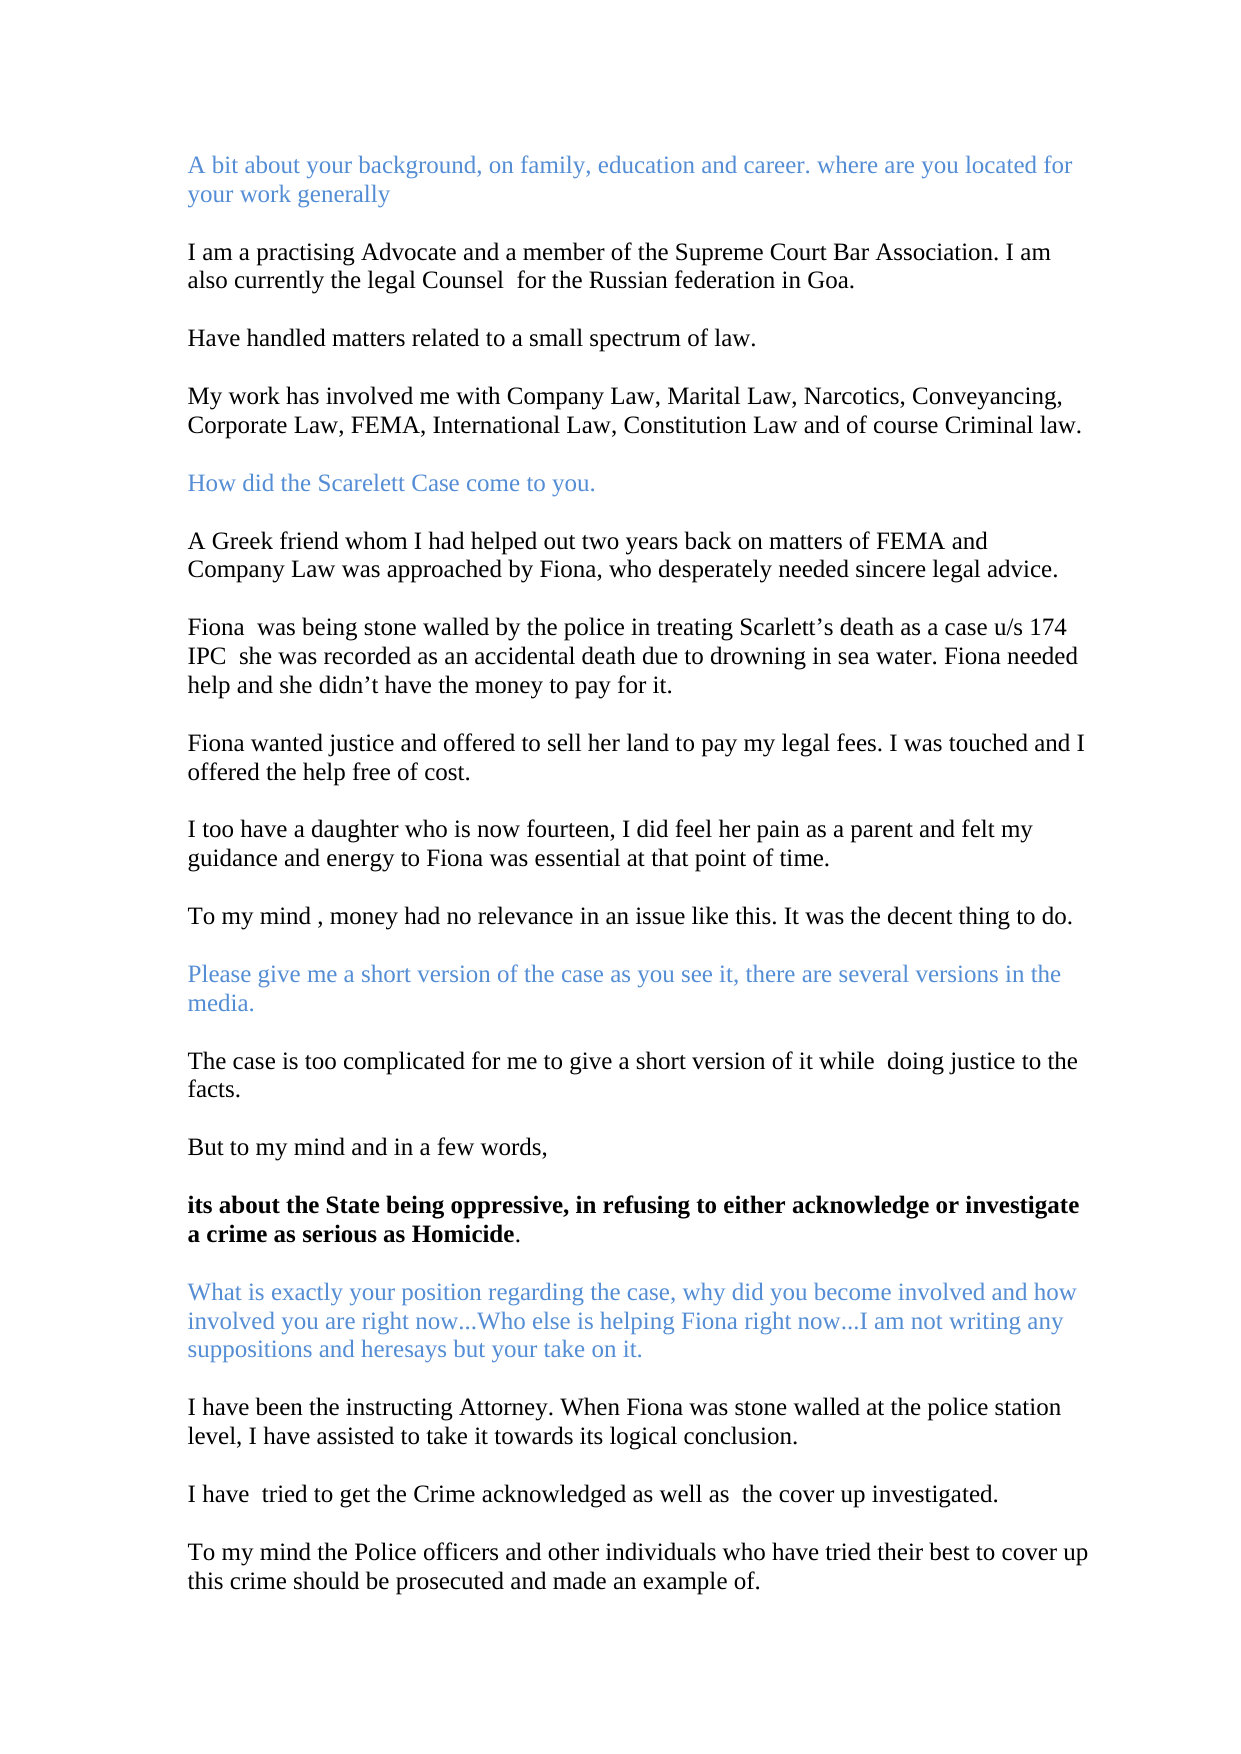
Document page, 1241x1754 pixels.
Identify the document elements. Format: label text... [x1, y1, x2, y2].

text I have been the instructing Attorney. When Fiona was stone walled at the police station level, I have assisted to take it towards its logical conclusion. [187, 1392, 1090, 1450]
text its about the State being oppressive, in refusing to either acknowledge or investigate a crime as serious as Homicide. [187, 1190, 1090, 1248]
text Fiona wanted justice and offered to sell her land to pay my legal fees. I was touched and I offered the help free of cost. [187, 728, 1090, 785]
text To my mind , money had no relevance in an issue like this. It was the decent thing to do. [187, 901, 1090, 930]
text My work has involved me with Company Law, Marital Law, Narcotics, Conveyancing, Corporate Law, FEMA, International Law, Constitution Law and of course Criminal law. [187, 381, 1090, 439]
text I have tried to get the Crime acknowledged as well as the cover up investigated. [187, 1479, 1090, 1508]
text I too have a daughter who is now fourteen, I did feel her pain as a parent and felt my guidance and energy to Fiona was essential at that point of time. [187, 814, 1090, 872]
text How did the Scarelett Case come to you. [150, 468, 1090, 497]
text A bit about your background, on family, education and career. where are you located for your work generally [187, 150, 1090, 207]
text I am a practising Advocate and a member of the Supreme Court Bar Association. I am also currently the legal Counsel for the Russian federation in Goa. [187, 237, 1090, 294]
text Have handled matters related to a small spectrum of law. [187, 323, 1090, 352]
text Fiona was being stone walled by the police in treating Scarlett’s death as a case u/s 174 IPC she was recorded as an accidental death due to drowning in sea water. Fiona needed help and she didn’t have the money to pay for it. [187, 612, 1090, 699]
text To my mind the Police officers and other individuals who have tried their best to cover up this crime should be prosecuted and made an example of. [187, 1537, 1090, 1594]
text The case is too complicated for me to give a short version of it while doing justice to the facts. [187, 1046, 1090, 1103]
text A Greek friend whom I had helped out two years back on matters of FEMA and Company Law was approached by Fiona, who desperately needed sincere legal advice. [187, 526, 1090, 583]
text Please give me a short version of the case as you see it, there are several versions in the media. [187, 959, 1090, 1017]
text But to my mind and in a few words, [187, 1132, 1090, 1161]
text What is exactly your position regarding the case, why did you become involved and how involved you are right now...Who else is helping Fiona right now...I am not writing any suppositions and heresays but your take on it. [187, 1277, 1090, 1363]
